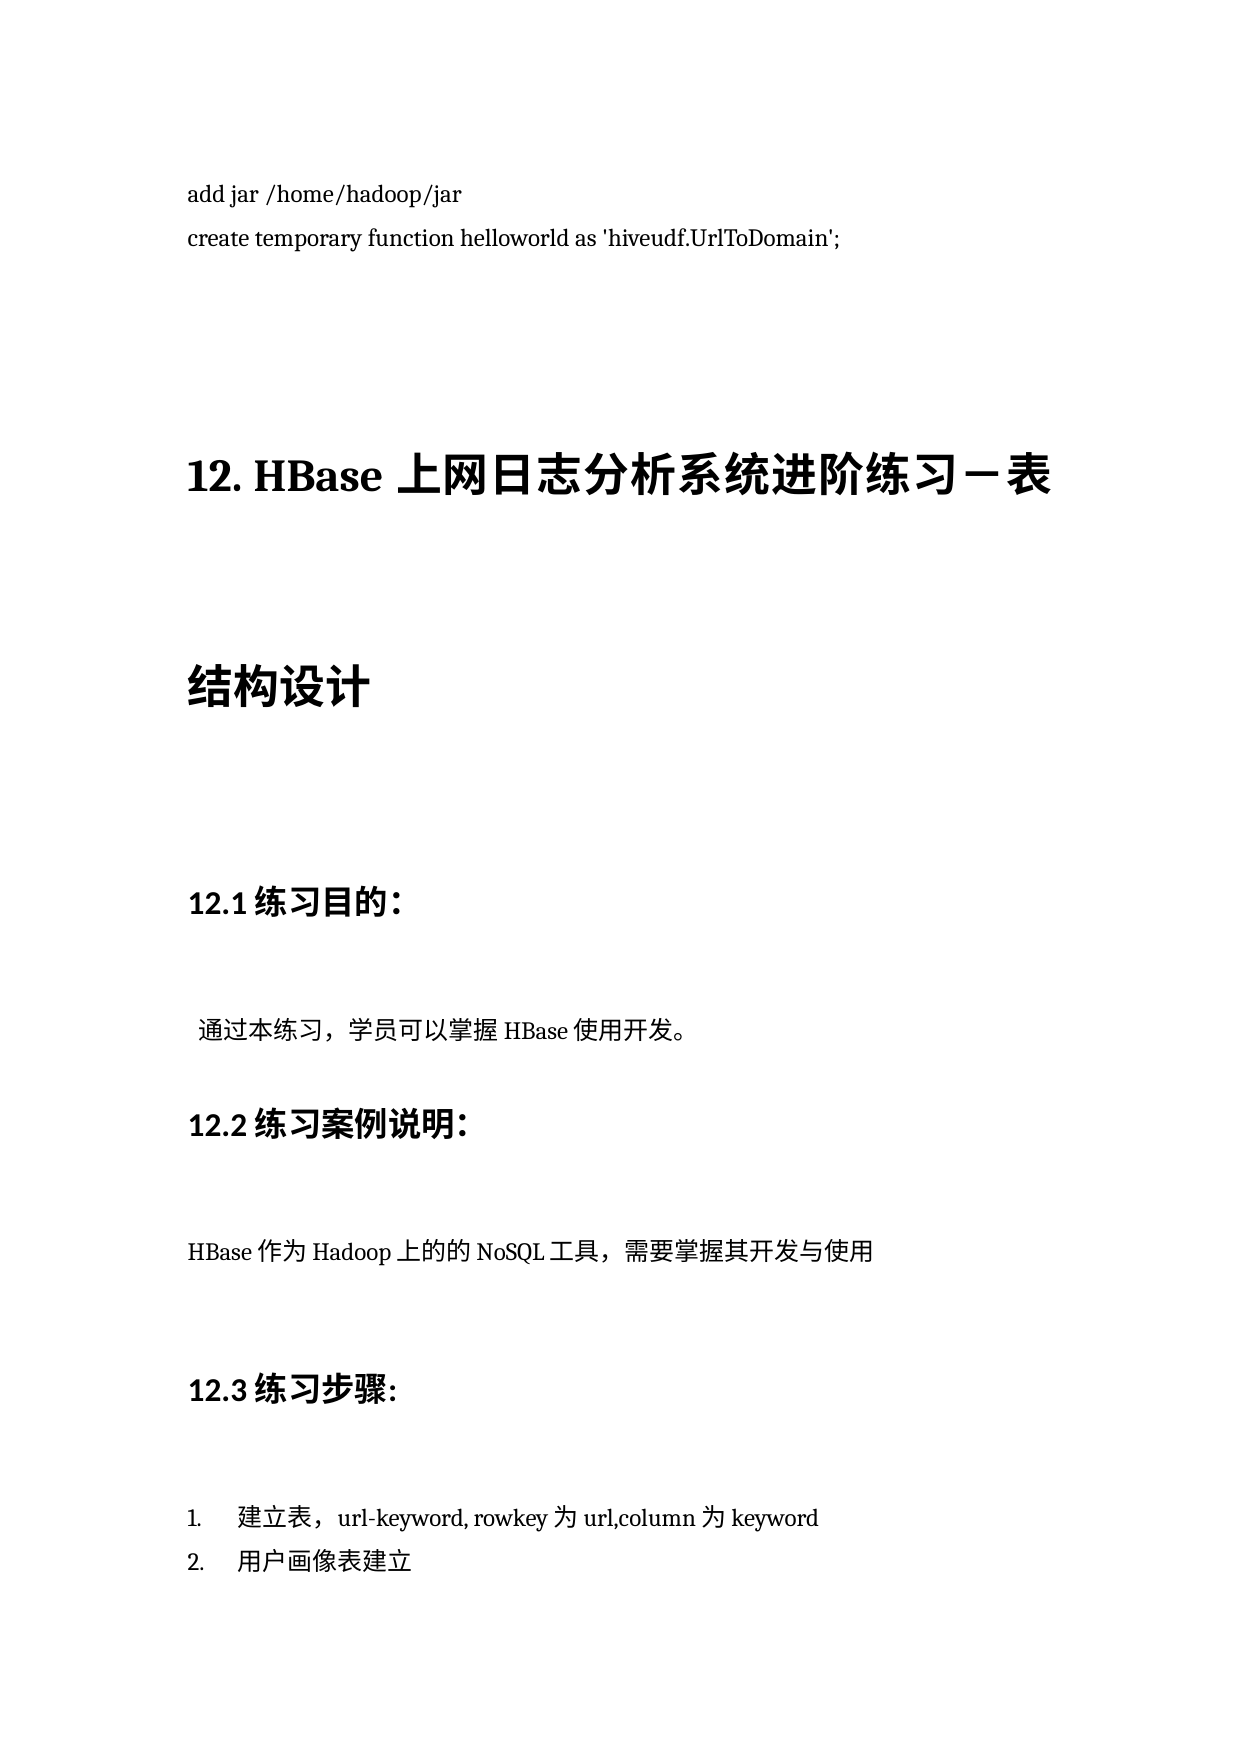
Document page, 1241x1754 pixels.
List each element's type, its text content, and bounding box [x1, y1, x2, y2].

subtitle 12. HBase 上网日志分析系统进阶练习－表结构设计 [187, 428, 1053, 728]
list 建立表，url-keyword, rowkey为url,column 为keyword [187, 1493, 1053, 1537]
subtitle 12.1 练习目的： [187, 856, 1053, 944]
text HBase作为Hadoop上的的NoSQL工具，需要掌握其开发与使用 [187, 1228, 1053, 1272]
text create temporary function helloworld as 'hiveudf.UrlToDomain'; [187, 216, 1053, 260]
text 通过本练习，学员可以掌握HBase使用开发。 [187, 1006, 1053, 1050]
list 用户画像表建立 [187, 1537, 1053, 1581]
subtitle 12.3 练习步骤: [187, 1343, 1053, 1431]
subtitle 12.2 练习案例说明： [187, 1077, 1053, 1166]
text add jar /home/hadoop/jar [187, 172, 1053, 216]
